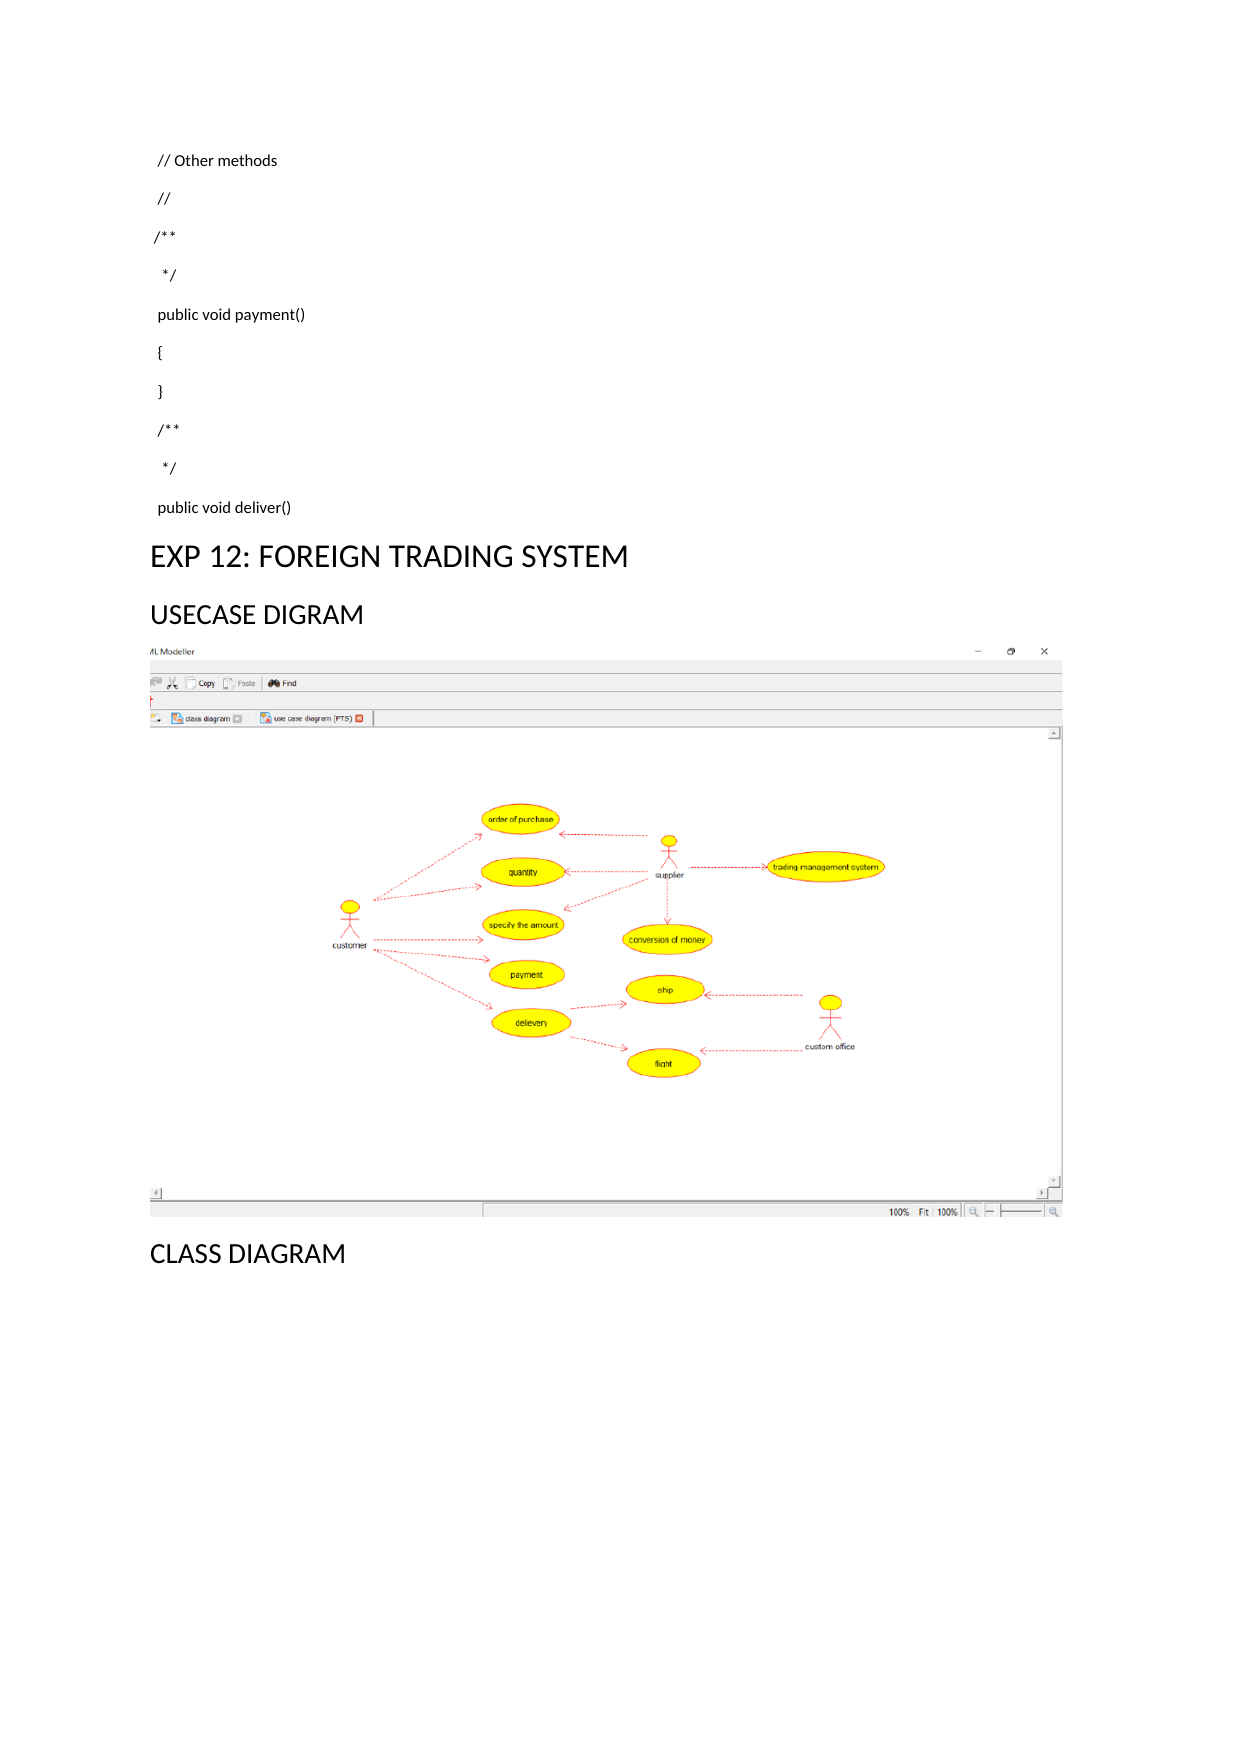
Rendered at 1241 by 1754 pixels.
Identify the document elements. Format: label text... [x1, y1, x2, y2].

text } [150, 381, 1090, 402]
text CLASS DIAGRAM [150, 1236, 1090, 1271]
text EXP 12: FOREIGN TRADING SYSTEM [150, 535, 1090, 576]
text public void deliver() [150, 497, 1090, 517]
text public void payment() [150, 304, 1090, 324]
text /** [150, 227, 1090, 247]
text USECASE DIGRAM [150, 596, 1090, 633]
text // Other methods [150, 150, 1090, 170]
picture [150, 633, 1090, 1217]
text */ [150, 266, 1090, 286]
text // [150, 188, 1090, 209]
text /** [150, 420, 1090, 440]
text { [150, 343, 1090, 363]
text */ [150, 458, 1090, 479]
